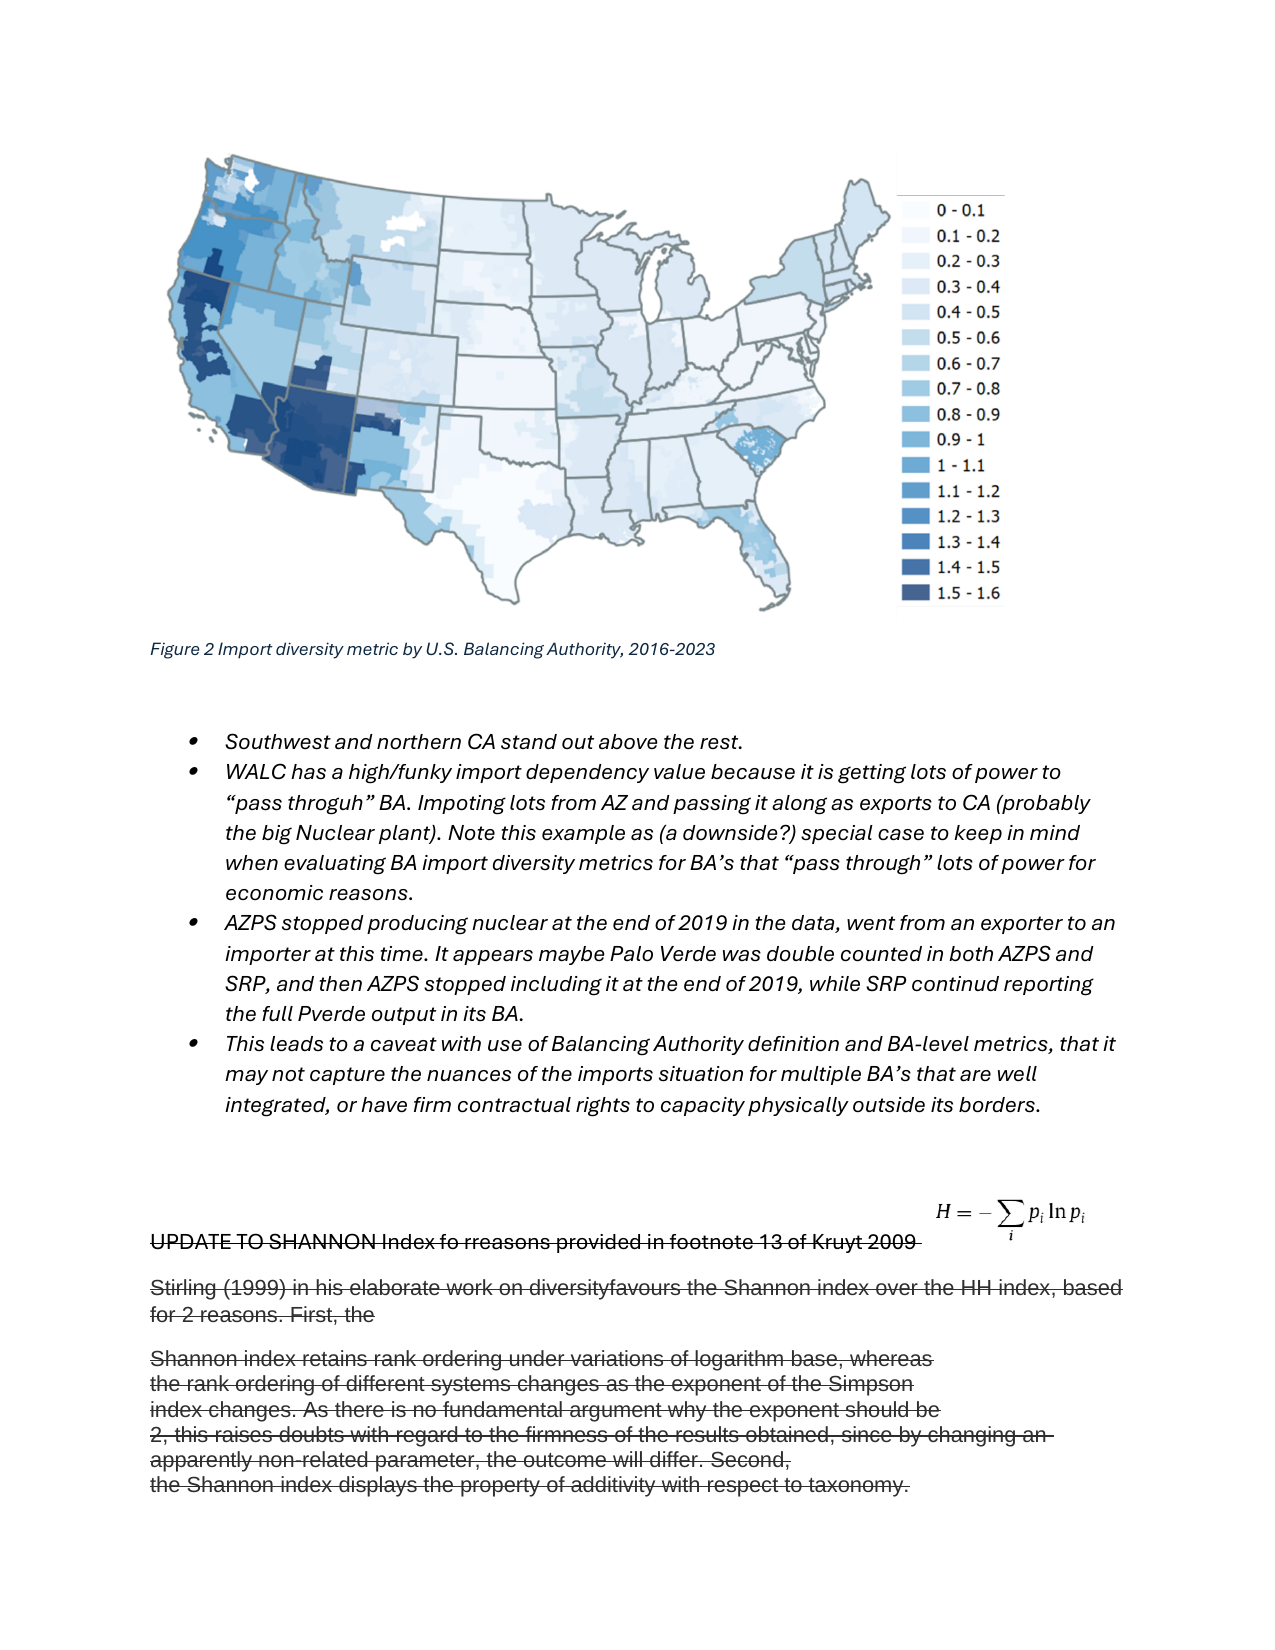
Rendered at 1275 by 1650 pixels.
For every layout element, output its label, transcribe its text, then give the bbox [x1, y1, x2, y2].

text UPDATE TO SHANNON Index fo rreasons provided in footnote 13 of Kruyt 2009 [150, 1184, 1125, 1256]
list Southwest and northern CA stand out above the rest. [187, 728, 1125, 756]
list WALC has a high/funky import dependency value because it is getting lots of power to “pass throguh” BA. Impoting lots from AZ and passing it along as exports to CA (probably the big Nuclear plant). Note this example as (a downside?) special case to keep in mind when evaluating BA import diversity metrics for BA’s that “pass through” lots of power for economic reasons. [187, 758, 1125, 907]
text Stirling (1999) in his elaborate work on diversityfavours the Shannon index over the HH index, based for 2 reasons. First, the [150, 1275, 1125, 1327]
picture [150, 150, 1005, 619]
list AZPS stopped producing nuclear at the end of 2019 in the data, went from an exporter to an importer at this time. It appears maybe Palo Verde was double counted in both AZPS and SRP, and then AZPS stopped including it at the end of 2019, while SRP continud reporting the full Pverde output in its BA. [187, 909, 1125, 1028]
text the Shannon index displays the property of additivity with respect to taxonomy. [150, 1472, 1125, 1497]
text Shannon index retains rank ordering under variations of logarithm base, whereas [150, 1346, 1125, 1371]
text 2, this raises doubts with regard to the ﬁrmness of the results obtained, since by changing an apparently non-related parameter, the outcome will differ. Second, [150, 1422, 1125, 1472]
list This leads to a caveat with use of Balancing Authority definition and BA-level metrics, that it may not capture the nuances of the imports situation for multiple BA’s that are well integrated, or have firm contractual rights to capacity physically outside its borders. [187, 1030, 1125, 1118]
text the rank ordering of different systems changes as the exponent of the Simpson [150, 1371, 1125, 1396]
picture [921, 1184, 1104, 1250]
text Figure 2 Import diversity metric by U.S. Balancing Authority, 2016-2023 [150, 637, 1125, 660]
text index changes. As there is no fundamental argument why the exponent should be [150, 1396, 1125, 1422]
